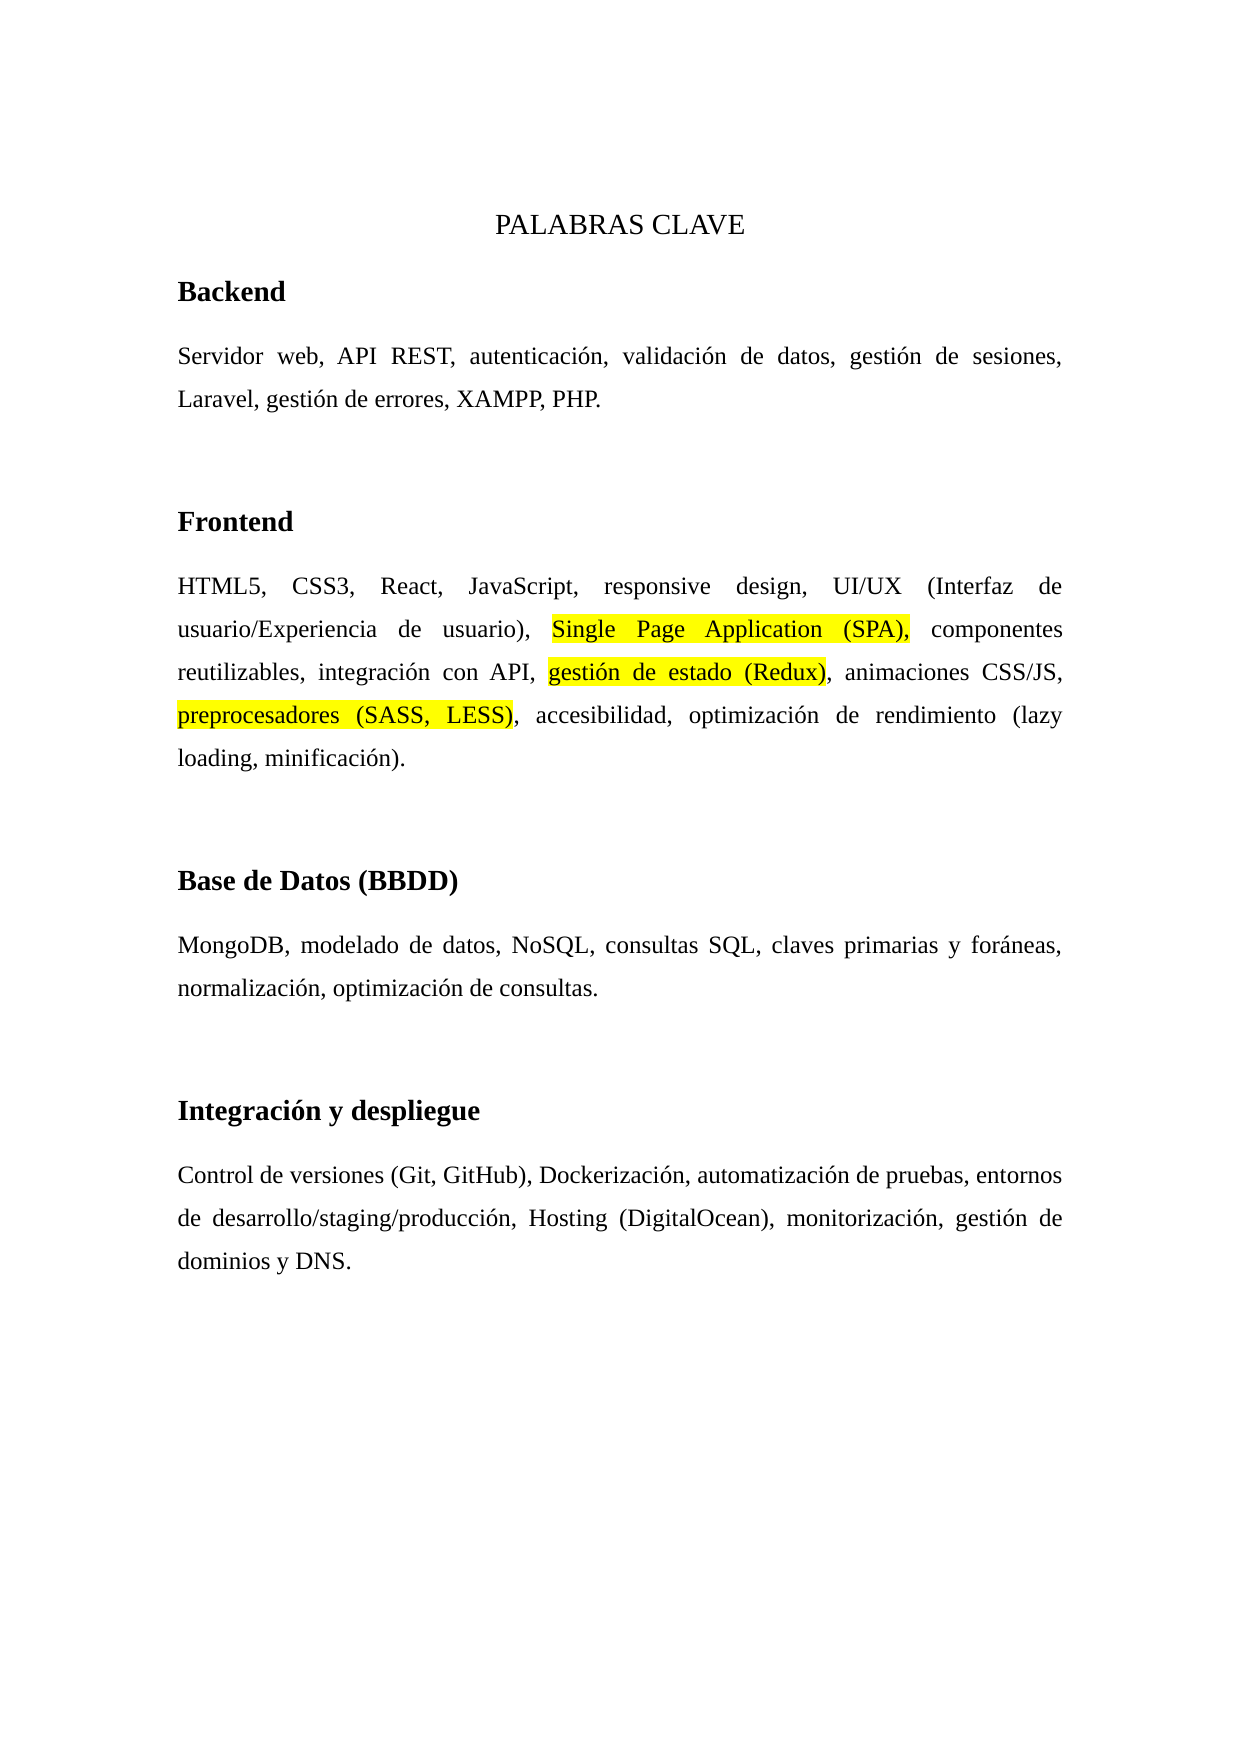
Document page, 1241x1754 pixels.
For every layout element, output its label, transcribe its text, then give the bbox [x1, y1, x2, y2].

text HTML5, CSS3, React, JavaScript, responsive design, UI/UX (Interfaz de usuario/Experiencia de usuario), Single Page Application (SPA), componentes reutilizables, integración con API, gestión de estado (Redux), animaciones CSS/JS, preprocesadores (SASS, LESS), accesibilidad, optimización de rendimiento (lazy loading, minificación). [177, 571, 1063, 772]
text Backend [177, 274, 1063, 308]
text MongoDB, modelado de datos, NoSQL, consultas SQL, claves primarias y foráneas, normalización, optimización de consultas. [177, 930, 1063, 1002]
text Control de versiones (Git, GitHub), Dockerización, automatización de pruebas, entornos de desarrollo/staging/producción, Hosting (DigitalOcean), monitorización, gestión de dominios y DNS. [177, 1160, 1063, 1275]
text Frontend [177, 504, 1063, 538]
text PALABRAS CLAVE [177, 207, 1063, 241]
text Integración y despliegue [177, 1093, 1063, 1126]
text Servidor web, API REST, autenticación, validación de datos, gestión de sesiones, Laravel, gestión de errores, XAMPP, PHP. [177, 341, 1063, 413]
text Base de Datos (BBDD) [177, 863, 1063, 897]
